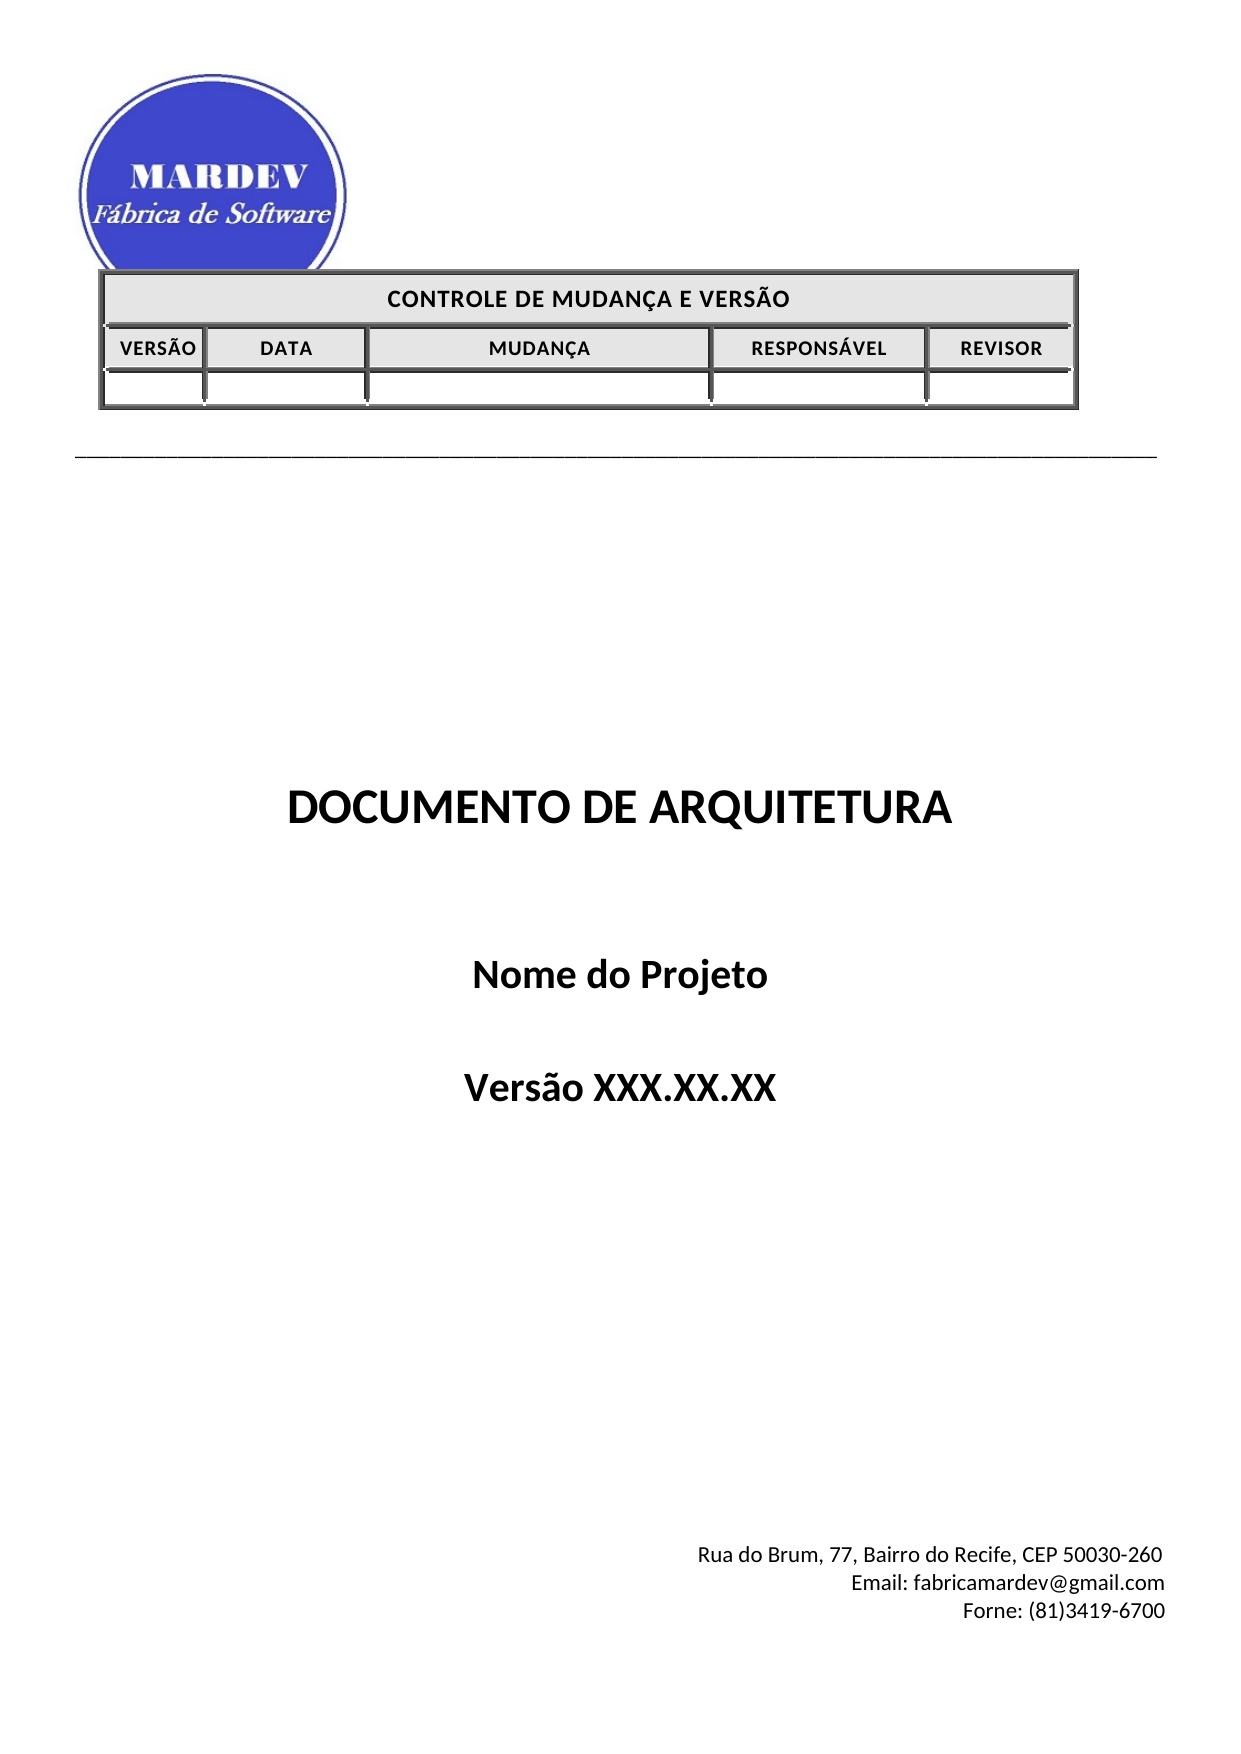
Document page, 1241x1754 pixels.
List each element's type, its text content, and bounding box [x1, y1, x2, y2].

table_cell VERSÃO [103, 322, 202, 366]
table_cell [103, 366, 205, 404]
table_cell RESPONSÁVEL [714, 329, 924, 366]
table_header CONTROLE DE MUDANÇA E VERSÃO [105, 275, 1073, 322]
picture [75, 73, 350, 322]
text Nome do Projeto [75, 948, 1165, 999]
table_cell [711, 373, 927, 404]
table_cell MUDANÇA [370, 329, 708, 366]
table_cell DATA [208, 329, 364, 366]
table_cell REVISOR [930, 322, 1074, 366]
table_cell [367, 373, 711, 404]
text Versão XXX.XX.XX [75, 1061, 1165, 1112]
text DOCUMENTO DE ARQUITETURA [75, 775, 1165, 836]
table_cell [205, 373, 367, 404]
table_cell [927, 366, 1074, 404]
